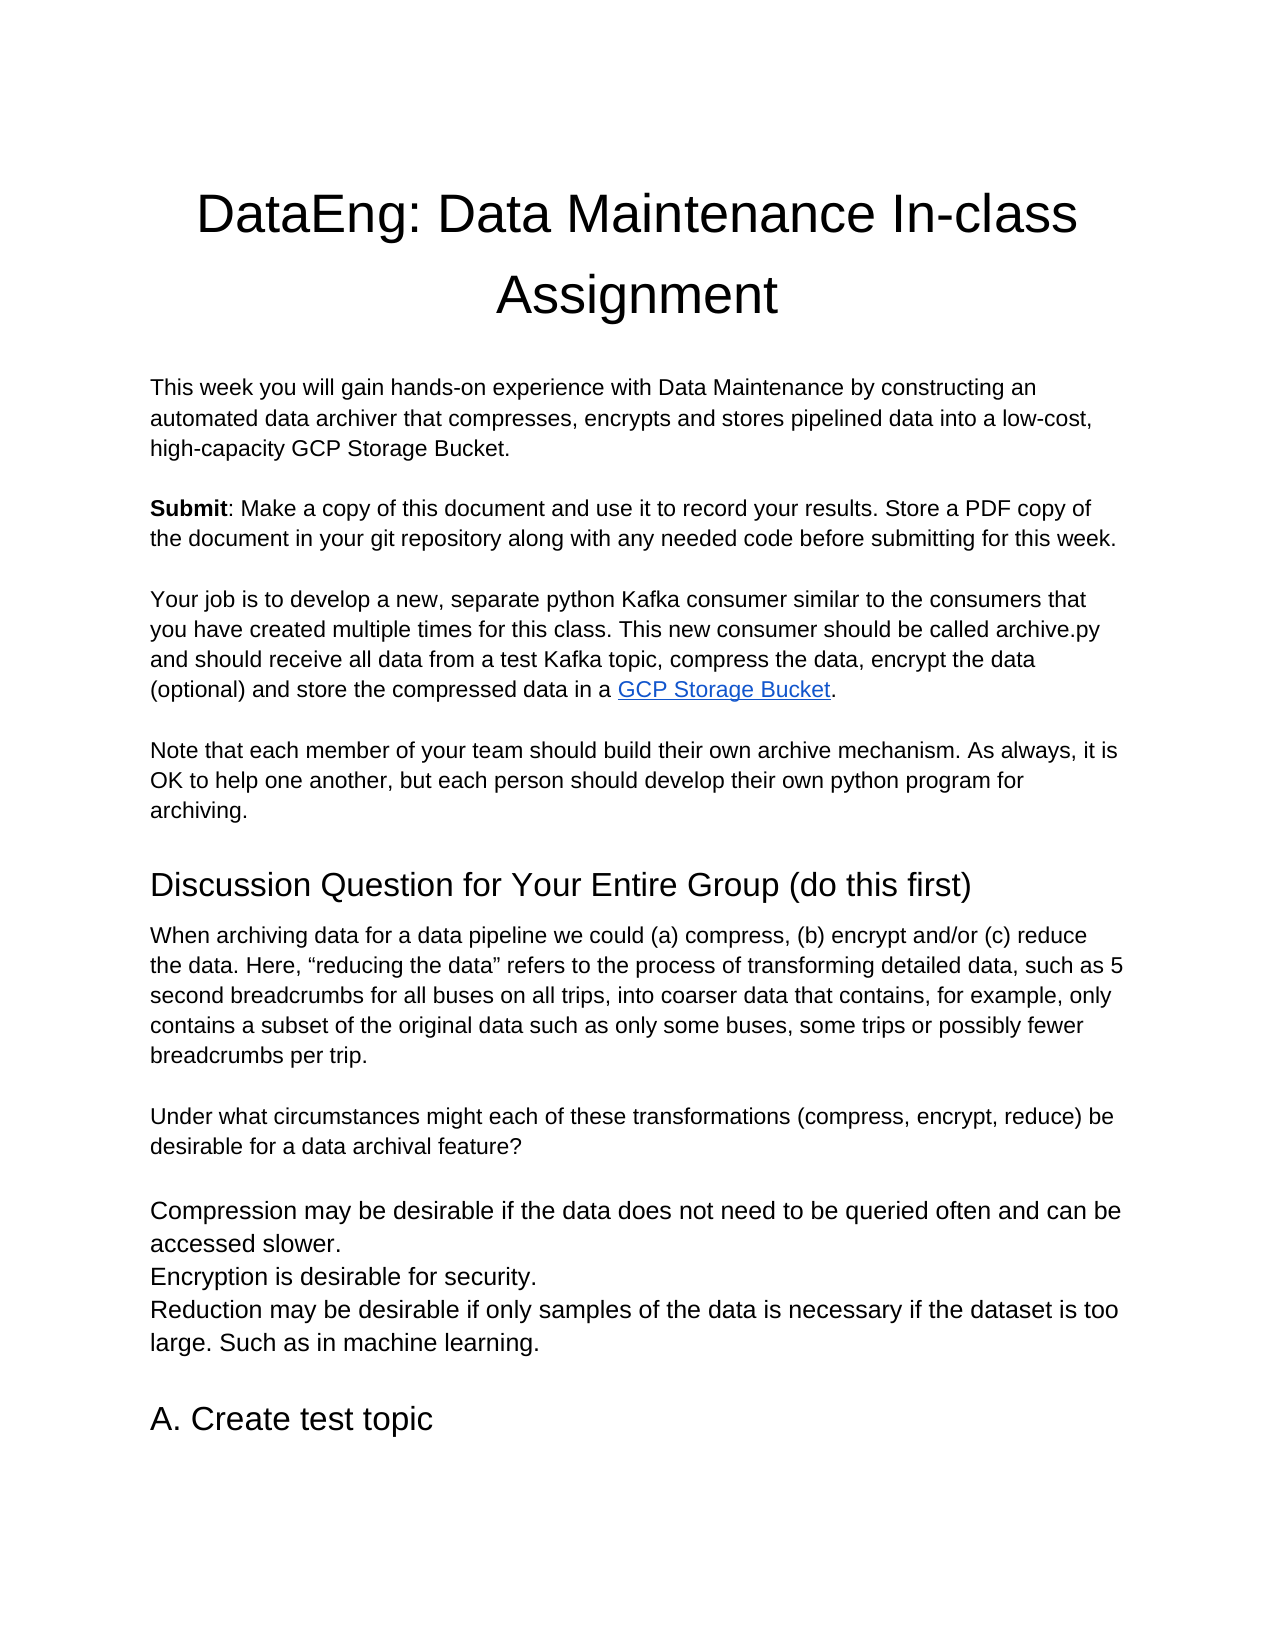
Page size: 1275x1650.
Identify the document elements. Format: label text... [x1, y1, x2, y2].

text Compression may be desirable if the data does not need to be queried often and can be accessed slower. [150, 1196, 1125, 1258]
text This week you will gain hands-on experience with Data Maintenance by constructing an automated data archiver that compresses, encrypts and stores pipelined data into a low-cost, high-capacity GCP Storage Bucket. [150, 374, 1125, 461]
text Your job is to develop a new, separate python Kafka consumer similar to the consumers that you have created multiple times for this class. This new consumer should be called archive.py and should receive all data from a test Kafka topic, compress the data, encrypt the data (optional) and store the compressed data in a GCP Storage Bucket. [150, 586, 1125, 703]
text Submit: Make a copy of this document and use it to record your results. Store a PDF copy of the document in your git repository along with any needed code before submitting for this week. [150, 495, 1125, 552]
text Under what circumstances might each of these transformations (compress, encrypt, reduce) be desirable for a data archival feature? [150, 1103, 1125, 1159]
subtitle Discussion Question for Your Entire Group (do this first) [150, 865, 1125, 903]
title DataEng: Data Maintenance In-class Assignment [150, 181, 1125, 324]
text Reduction may be desirable if only samples of the data is necessary if the dataset is too large. Such as in machine learning. [150, 1295, 1125, 1357]
text Encryption is desirable for security. [150, 1262, 1125, 1291]
text When archiving data for a data pipeline we could (a) compress, (b) encrypt and/or (c) reduce the data. Here, “reducing the data” refers to the process of transforming detailed data, such as 5 second breadcrumbs for all buses on all trips, into coarser data that contains, for example, only contains a subset of the original data such as only some buses, some trips or possibly fewer breadcrumbs per trip. [150, 922, 1125, 1069]
subtitle A. Create test topic [150, 1399, 1125, 1437]
text Note that each member of your team should build their own archive mechanism. As always, it is OK to help one another, but each person should develop their own python program for archiving. [150, 737, 1125, 824]
